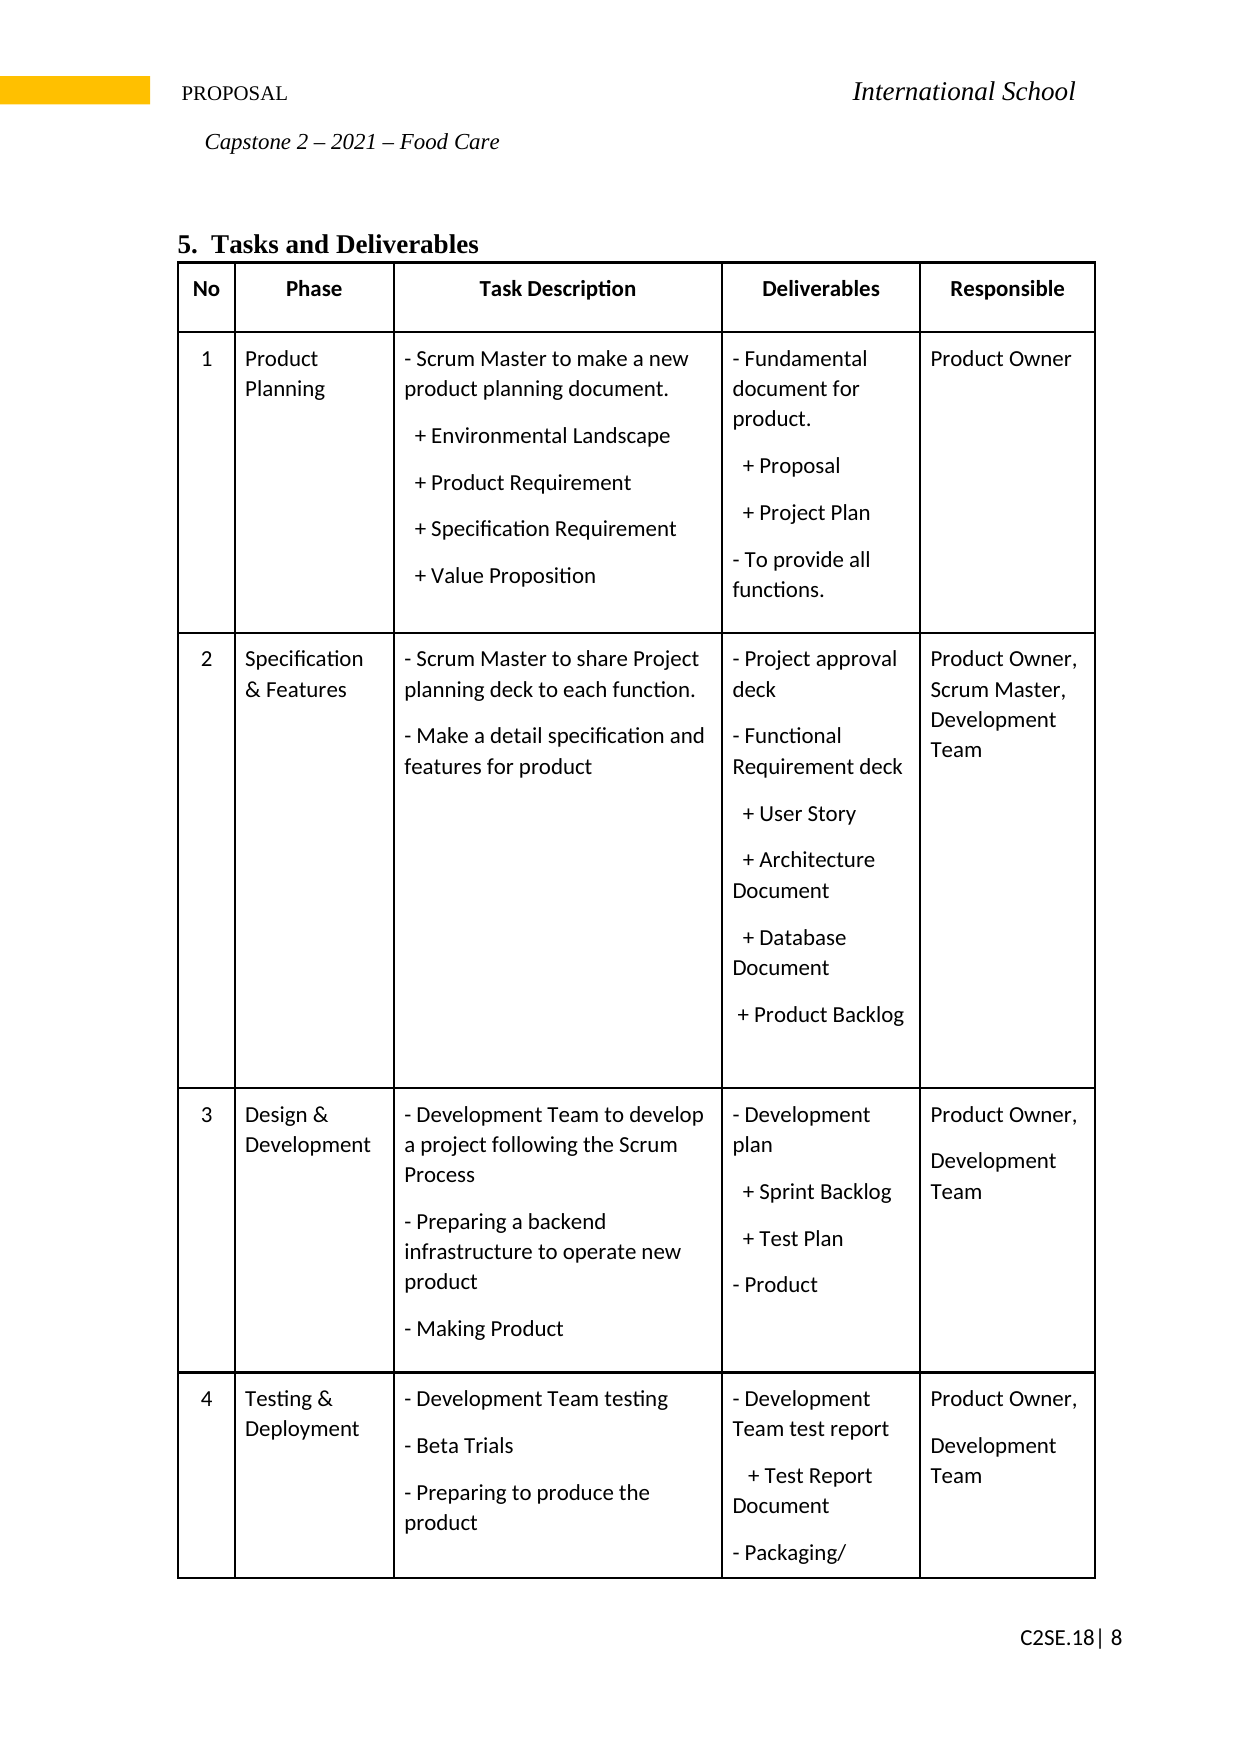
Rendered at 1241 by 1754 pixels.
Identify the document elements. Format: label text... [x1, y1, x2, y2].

table_header No [179, 264, 234, 331]
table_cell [723, 1374, 919, 1577]
table_cell Product Planning [236, 333, 393, 632]
table_cell Product Owner, Scrum Master, Development Team [921, 634, 1094, 1087]
table_cell - Fundamental document for product. + Proposal + Project Plan - To provide all functions. [723, 333, 919, 632]
table_cell Design & Development [236, 1089, 393, 1371]
table_header Deliverables [723, 264, 919, 331]
table_header Responsible [921, 264, 1094, 331]
table_cell 2 [179, 634, 234, 1087]
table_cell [395, 1374, 721, 1577]
table_cell 4 [179, 1374, 234, 1577]
subtitle 5. Tasks and Deliverables [177, 228, 1122, 259]
table_cell Product Owner, Development Team [921, 1089, 1094, 1371]
table_cell - Scrum Master to make a new product planning document. + Environmental Landscape + Product Requirement + Specification Requirement + Value Proposition [395, 333, 721, 632]
table_header Phase [236, 264, 393, 331]
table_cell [921, 1374, 1094, 1577]
table_cell - Development Team to develop a project following the Scrum Process - Preparing a backend infrastructure to operate new product - Making Product [395, 1089, 721, 1371]
table_cell - Development plan + Sprint Backlog + Test Plan - Product [723, 1089, 919, 1371]
table_cell 1 [179, 333, 234, 632]
table_cell - Scrum Master to share Project planning deck to each function. - Make a detail specification and features for product [395, 634, 721, 1087]
table_cell Product Owner [921, 333, 1094, 632]
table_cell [236, 1374, 393, 1577]
table_cell 3 [179, 1089, 234, 1371]
table_cell Specification & Features [236, 634, 393, 1087]
table_header Task Description [395, 264, 721, 331]
table_cell - Project approval deck - Functional Requirement deck + User Story + Architecture Document + Database Document + Product Backlog [723, 634, 919, 1087]
